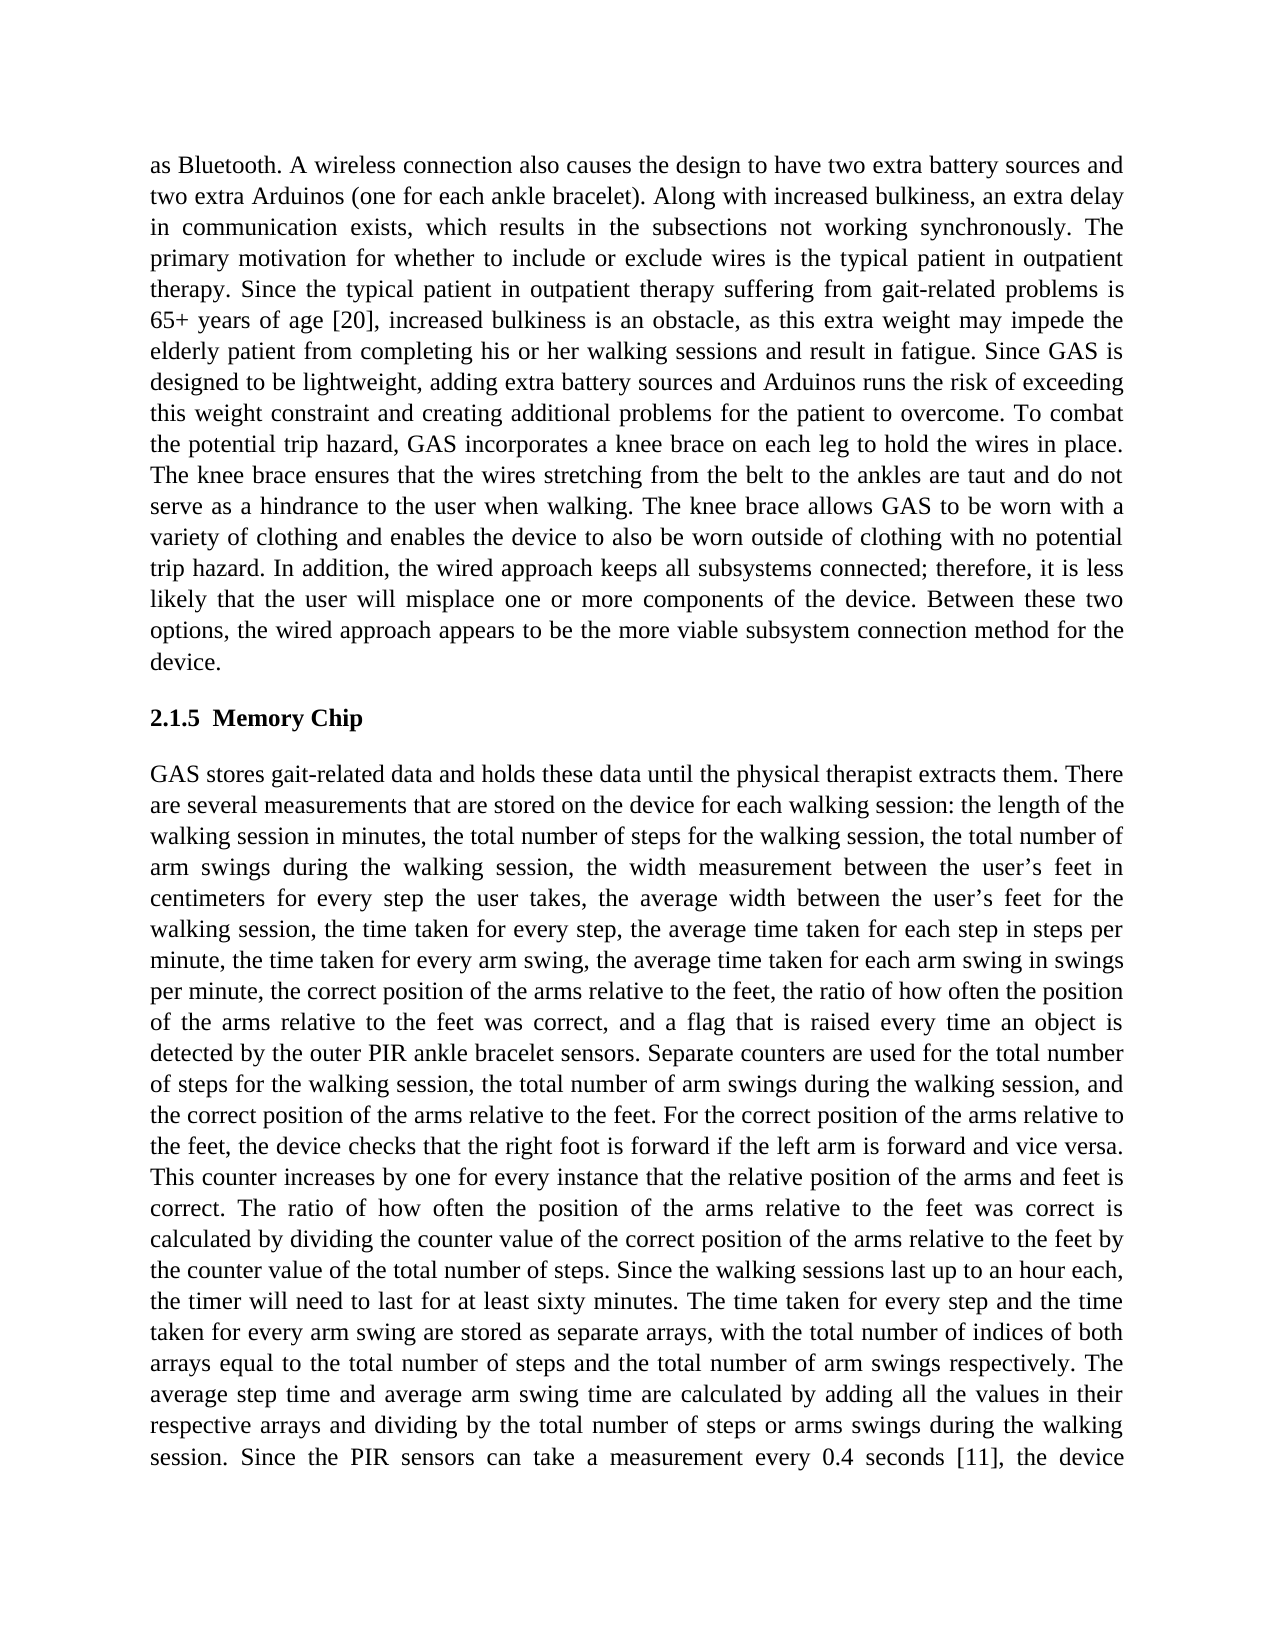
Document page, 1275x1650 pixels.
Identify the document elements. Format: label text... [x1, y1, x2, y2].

text 2.1.5 Memory Chip [150, 703, 1125, 731]
